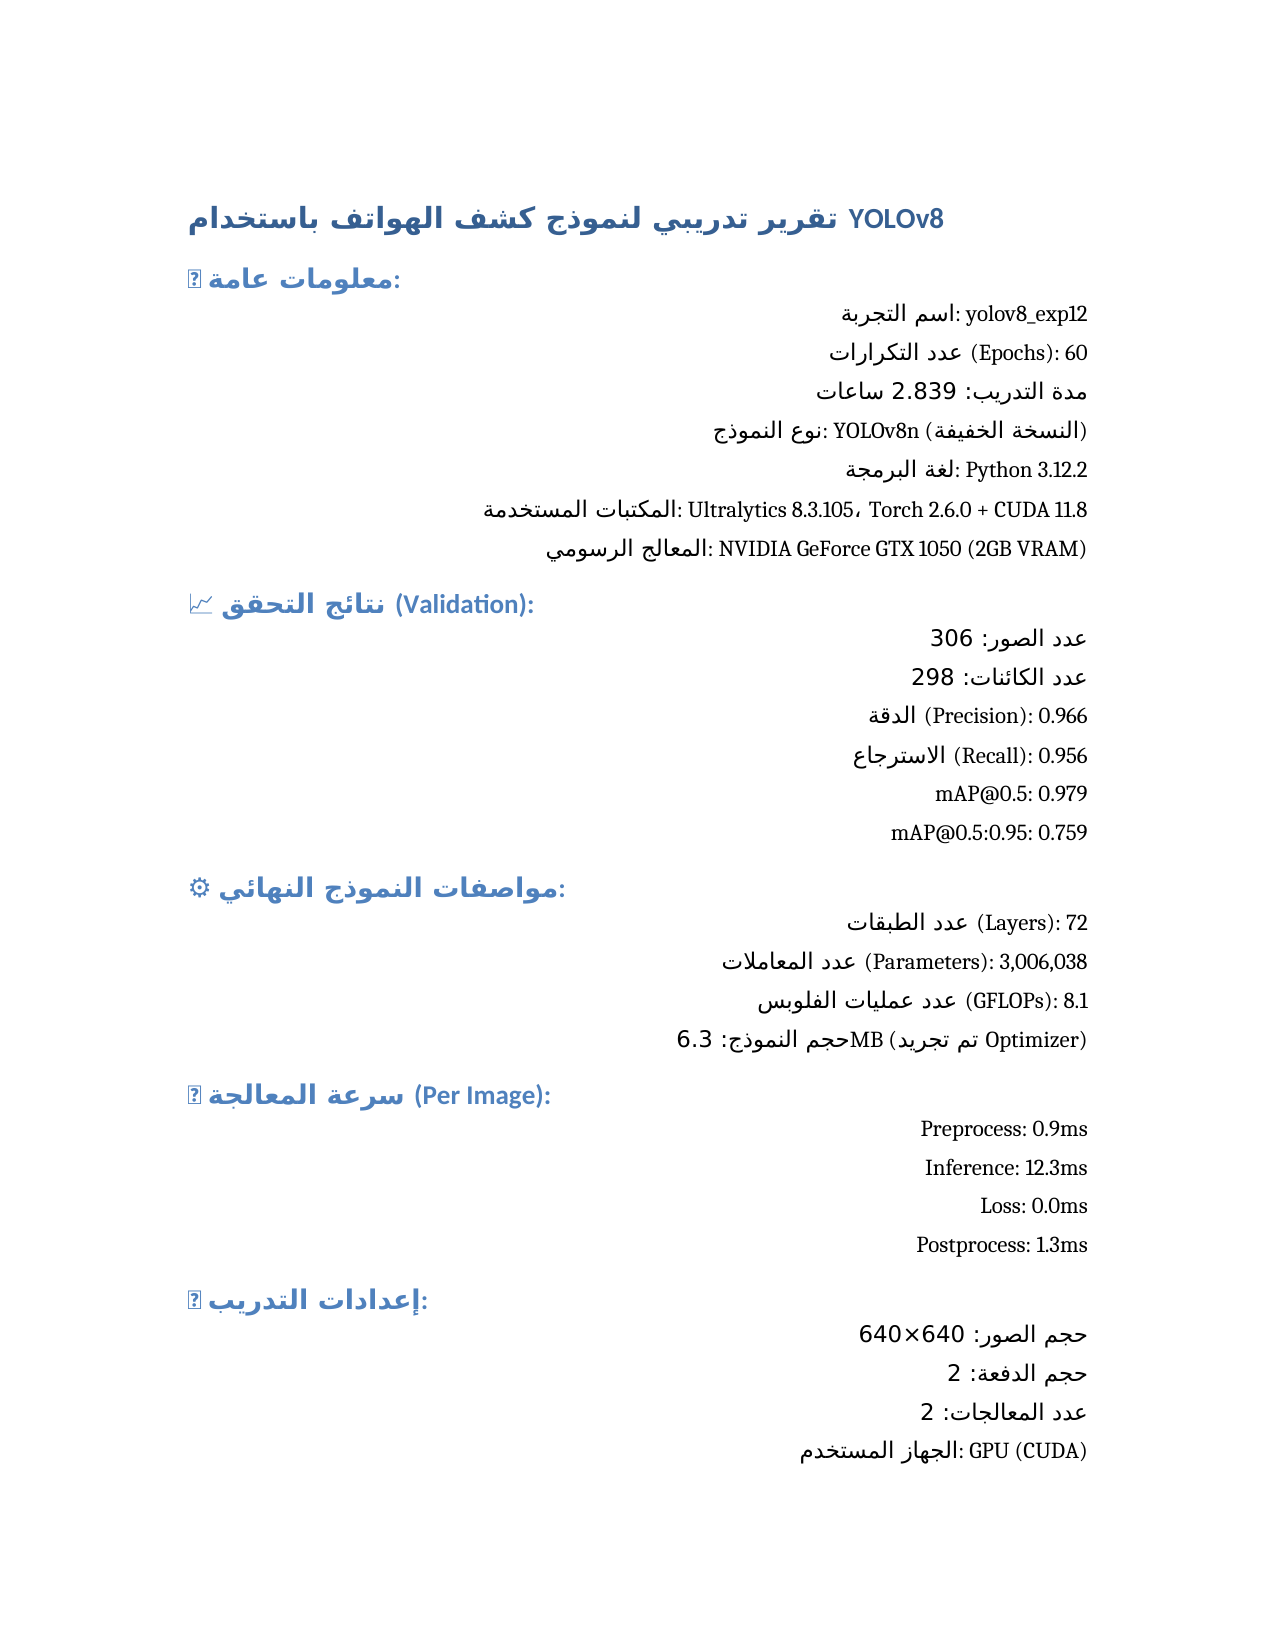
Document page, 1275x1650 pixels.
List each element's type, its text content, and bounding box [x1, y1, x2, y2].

text المعالج الرسومي: NVIDIA GeForce GTX 1050 (2GB VRAM) [187, 535, 1087, 562]
subtitle 🧰 إعدادات التدريب: [187, 1283, 1087, 1316]
text الدقة (Precision): 0.966 [187, 703, 1087, 729]
subtitle تقرير تدريبي لنموذج كشف الهواتف باستخدام YOLOv8 [187, 200, 1087, 236]
text Preprocess: 0.9ms [187, 1116, 1087, 1142]
subtitle 📈 نتائج التحقق (Validation): [187, 587, 1087, 620]
text مدة التدريب: 2.839 ساعات [187, 378, 1087, 405]
text عدد الصور: 306 [187, 625, 1087, 651]
text عدد الطبقات (Layers): 72 [187, 909, 1087, 936]
text الجهاز المستخدم: GPU (CUDA) [187, 1438, 1087, 1464]
text عدد المعاملات (Parameters): 3,006,038 [187, 948, 1087, 975]
subtitle 🧪 سرعة المعالجة (Per Image): [187, 1078, 1087, 1111]
subtitle ⚙️ مواصفات النموذج النهائي: [187, 871, 1087, 904]
text Inference: 12.3ms [187, 1155, 1087, 1181]
text الاسترجاع (Recall): 0.956 [187, 742, 1087, 769]
subtitle 📌 معلومات عامة: [187, 262, 1087, 295]
text نوع النموذج: YOLOv8n (النسخة الخفيفة) [187, 417, 1087, 444]
text حجم الصور: 640×640 [187, 1321, 1087, 1347]
text عدد الكائنات: 298 [187, 664, 1087, 690]
text Loss: 0.0ms [187, 1193, 1087, 1219]
text لغة البرمجة: Python 3.12.2 [187, 456, 1087, 483]
text اسم التجربة: yolov8_exp12 [187, 300, 1087, 327]
text حجم النموذج: 6.3MB (تم تجريد Optimizer) [187, 1026, 1087, 1053]
text Postprocess: 1.3ms [187, 1232, 1087, 1258]
text عدد التكرارات (Epochs): 60 [187, 339, 1087, 366]
text حجم الدفعة: 2 [187, 1360, 1087, 1386]
text عدد عمليات الفلوبس (GFLOPs): 8.1 [187, 987, 1087, 1014]
text mAP@0.5: 0.979 [187, 781, 1087, 807]
text mAP@0.5:0.95: 0.759 [187, 820, 1087, 846]
text عدد المعالجات: 2 [187, 1399, 1087, 1425]
text المكتبات المستخدمة: Ultralytics 8.3.105، Torch 2.6.0 + CUDA 11.8 [187, 496, 1087, 523]
